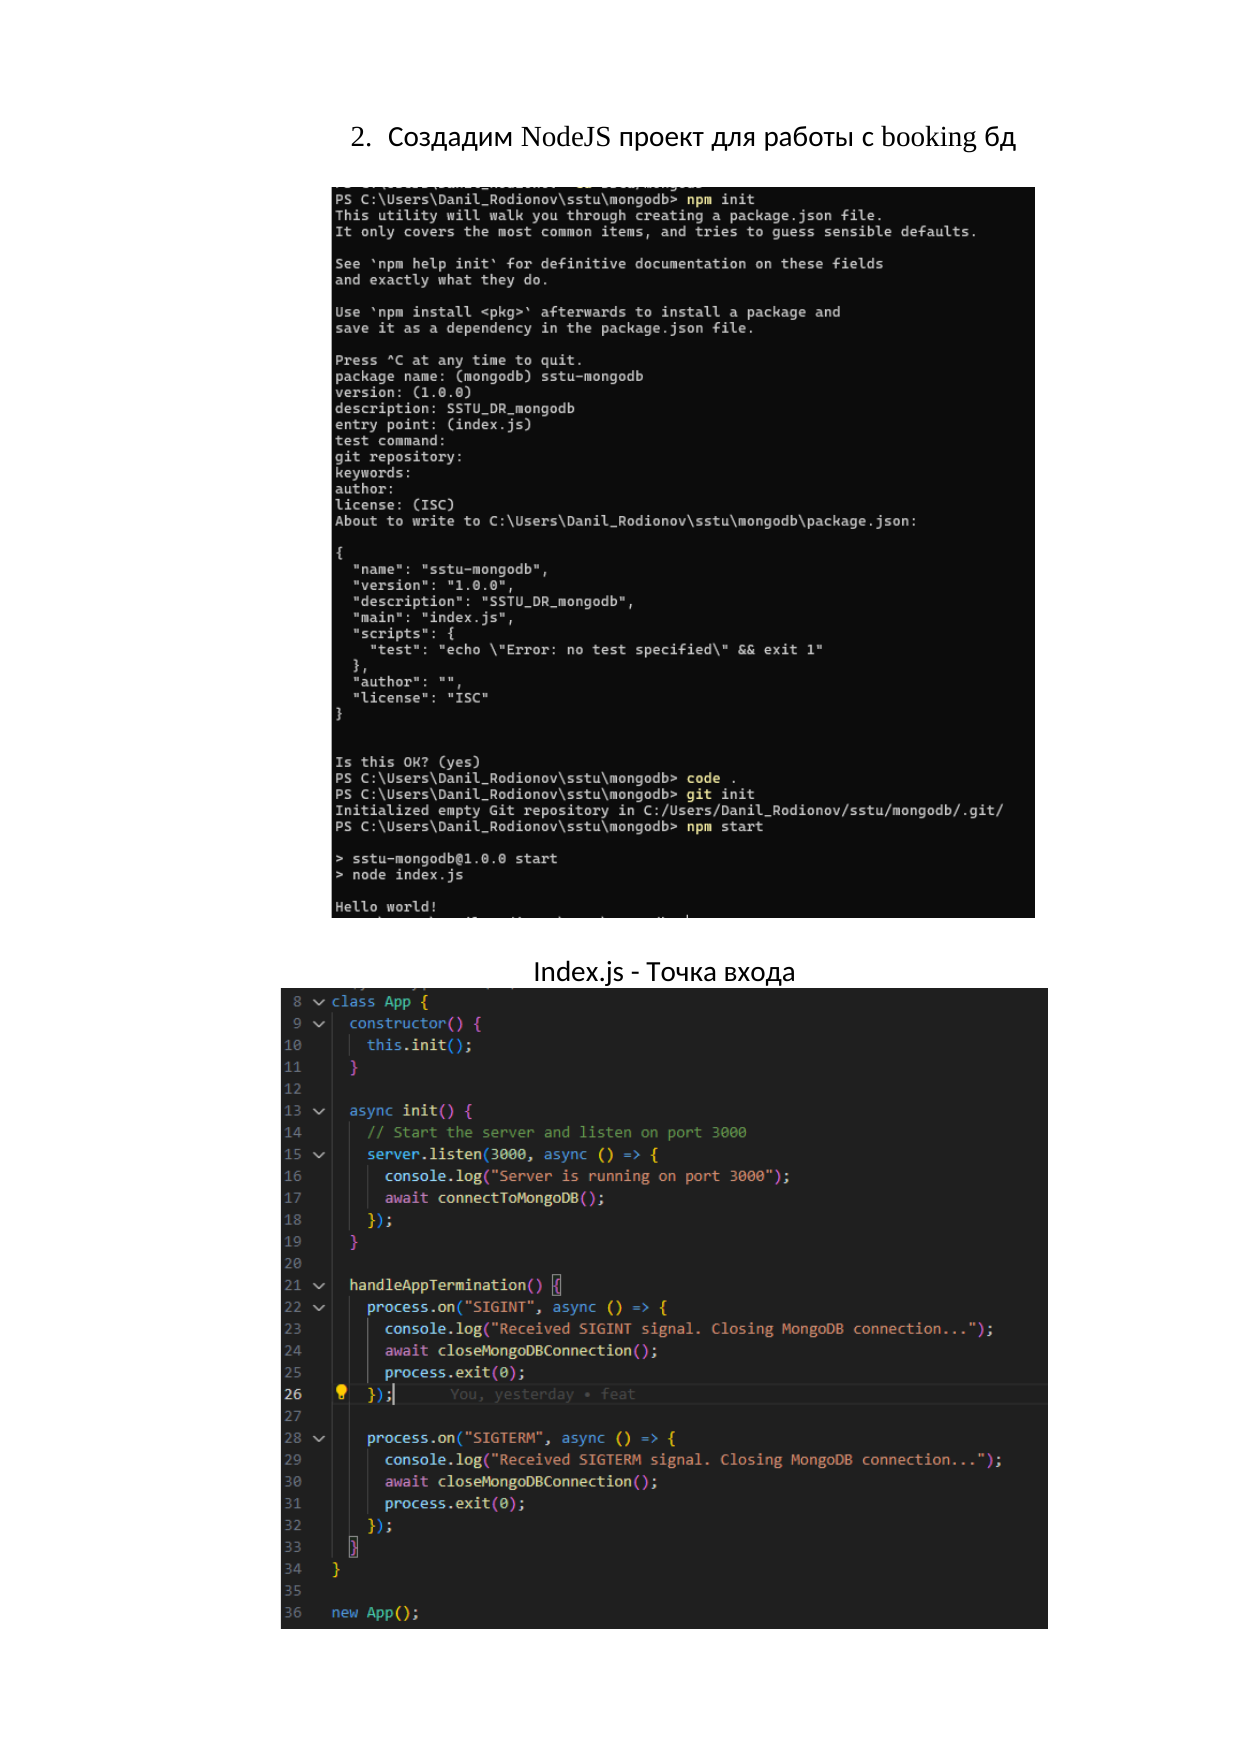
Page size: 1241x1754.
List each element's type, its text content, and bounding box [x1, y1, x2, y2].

list Создадим NodeJS проект для работы с booking бд [215, 118, 1152, 154]
picture [280, 988, 1048, 1629]
picture [331, 187, 1035, 918]
